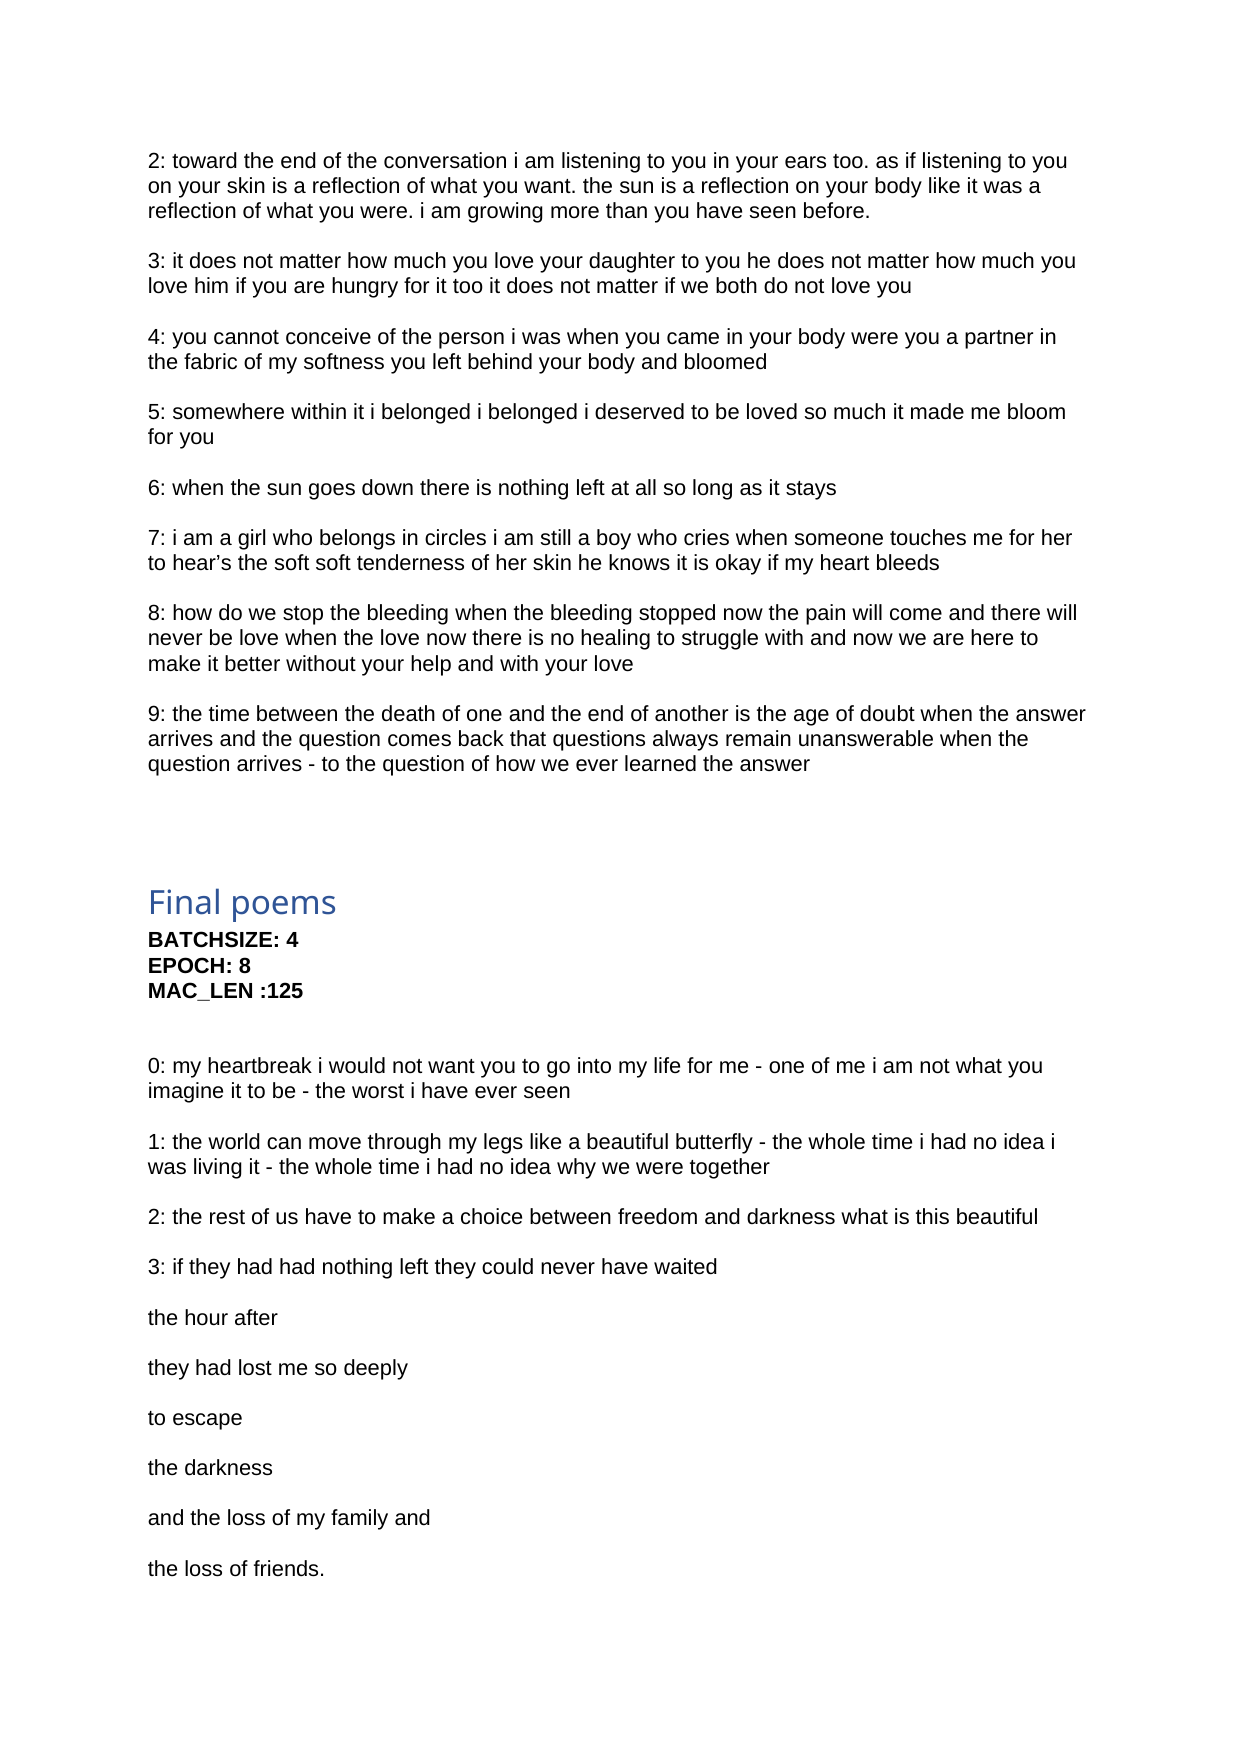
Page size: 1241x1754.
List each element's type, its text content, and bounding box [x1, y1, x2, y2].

text 7: i am a girl who belongs in circles i am still a boy who cries when someone touches me for her to hear’s the soft soft tenderness of her skin he knows it is okay if my heart bleeds [148, 525, 1093, 575]
text EPOCH: 8 [148, 953, 1093, 978]
text the darkness [148, 1455, 1093, 1480]
text the loss of friends. [148, 1556, 1093, 1581]
text 2: toward the end of the conversation i am listening to you in your ears too. as if listening to you on your skin is a reflection of what you want. the sun is a reflection on your body like it was a reflection of what you were. i am growing more than you have seen before. [148, 148, 1093, 223]
text MAC_LEN :125 [148, 978, 1093, 1003]
text BATCHSIZE: 4 [148, 927, 1093, 953]
text they had lost me so deeply [148, 1355, 1093, 1380]
text 4: you cannot conceive of the person i was when you came in your body were you a partner in the fabric of my softness you left behind your body and bloomed [148, 324, 1093, 374]
text to escape [148, 1405, 1093, 1430]
text the hour after [148, 1304, 1093, 1330]
text and the loss of my family and [148, 1505, 1093, 1531]
text 0: my heartbreak i would not want you to go into my life for me - one of me i am not what you imagine it to be - the worst i have ever seen [148, 1053, 1093, 1104]
text 9: the time between the death of one and the end of another is the age of doubt when the answer arrives and the question comes back that questions always remain unanswerable when the question arrives - to the question of how we ever learned the answer [148, 701, 1093, 776]
text 3: if they had had nothing left they could never have waited [148, 1254, 1093, 1279]
subtitle Final poems [148, 878, 1093, 924]
text 3: it does not matter how much you love your daughter to you he does not matter how much you love him if you are hungry for it too it does not matter if we both do not love you [148, 248, 1093, 299]
text 5: somewhere within it i belonged i belonged i deserved to be loved so much it made me bloom for you [148, 399, 1093, 449]
text 2: the rest of us have to make a choice between freedom and darkness what is this beautiful [148, 1204, 1093, 1229]
text 1: the world can move through my legs like a beautiful butterfly - the whole time i had no idea i was living it - the whole time i had no idea why we were together [148, 1129, 1093, 1179]
text 8: how do we stop the bleeding when the bleeding stopped now the pain will come and there will never be love when the love now there is no healing to struggle with and now we are here to make it better without your help and with your love [148, 600, 1093, 676]
text 6: when the sun goes down there is nothing left at all so long as it stays [148, 474, 1093, 500]
